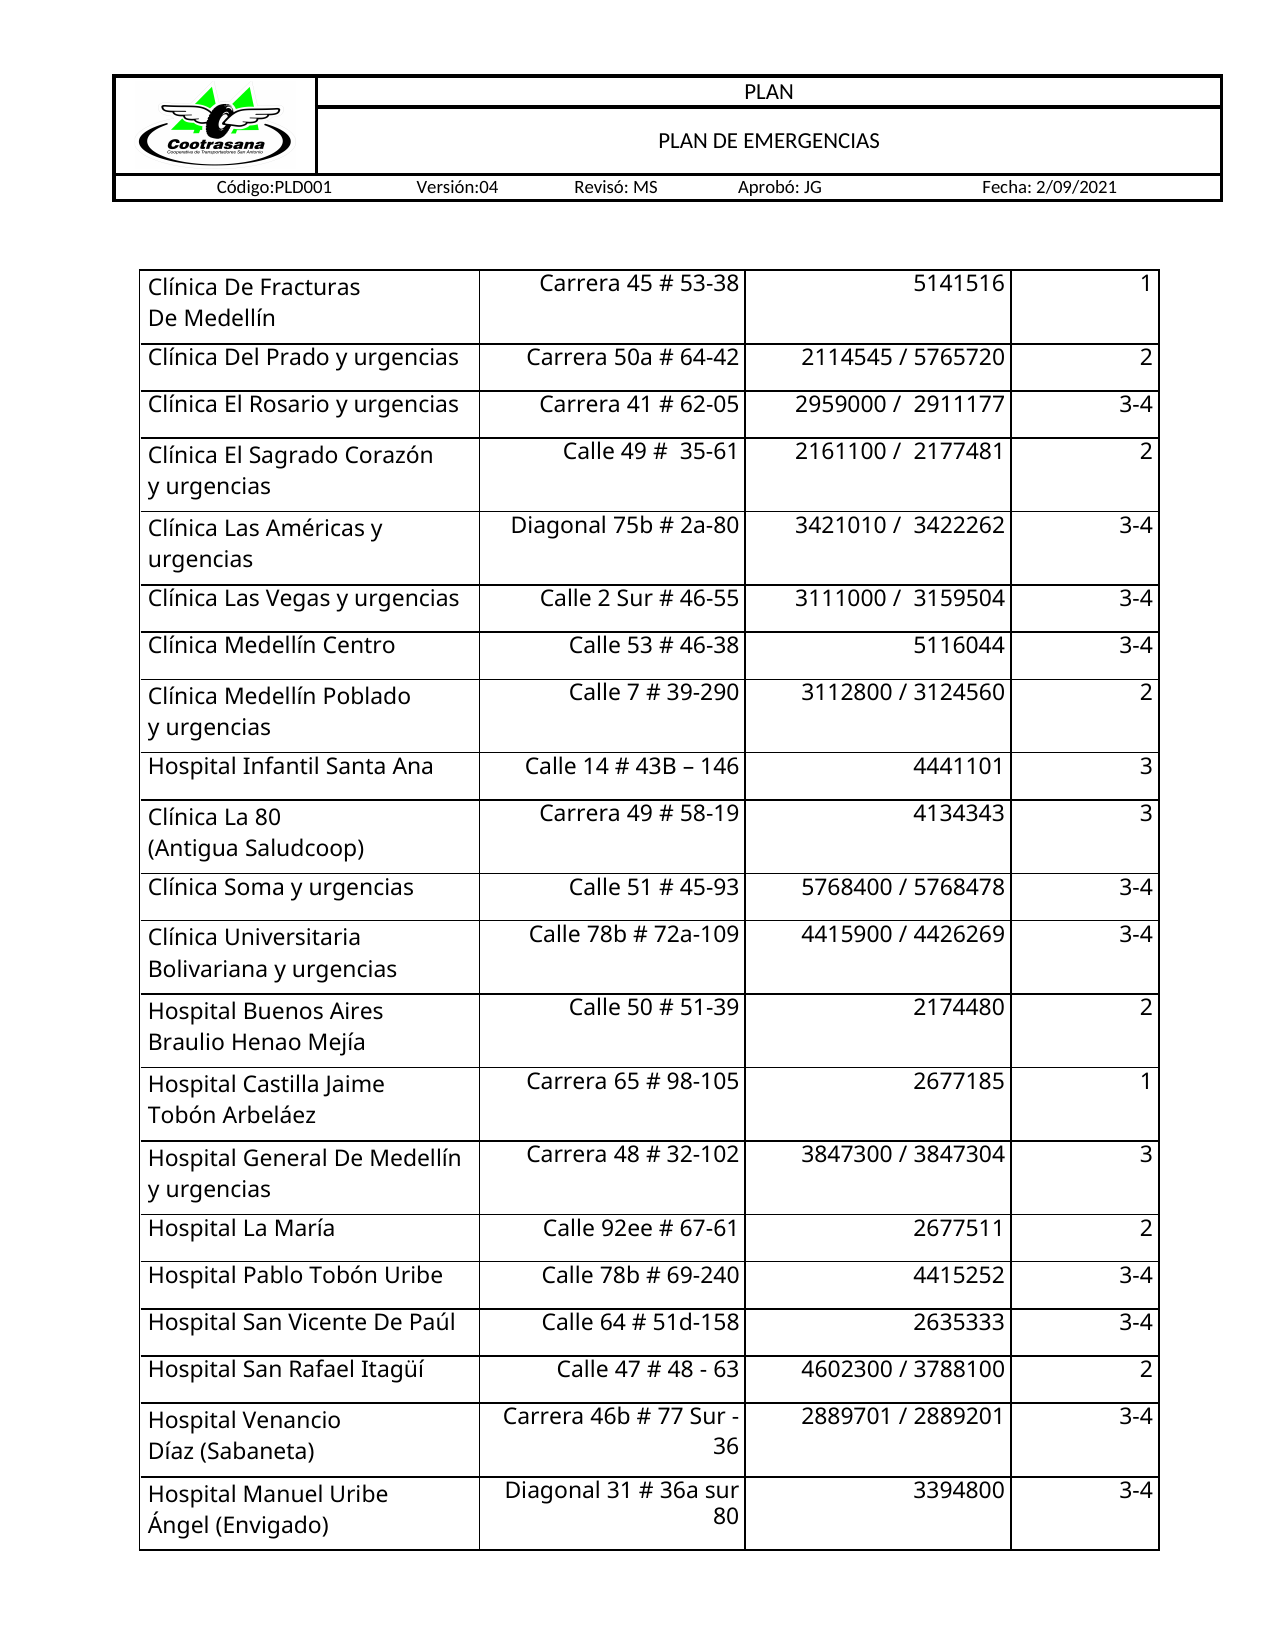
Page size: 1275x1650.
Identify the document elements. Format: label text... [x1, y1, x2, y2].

table_cell Diagonal 75b # 2a-80 [480, 512, 744, 584]
table_cell Hospital Venancio Díaz (Sabaneta) [140, 1403, 479, 1476]
table_cell 2 [1012, 995, 1158, 1067]
table_cell Hospital Buenos Aires Braulio Henao Mejía [140, 994, 479, 1067]
table_header 5141516 [746, 271, 1010, 343]
table_cell Calle 47 # 48 - 63 [480, 1357, 744, 1402]
table_cell 3-4 [1012, 874, 1158, 920]
table_cell Hospital Infantil Santa Ana [140, 753, 479, 799]
table_cell 2677185 [746, 1068, 1010, 1140]
table_cell Hospital San Rafael Itagüí [140, 1356, 479, 1402]
table_cell 4415252 [746, 1262, 1010, 1308]
table_cell 4134343 [746, 801, 1010, 873]
table_cell 3-4 [1012, 512, 1158, 584]
table_cell 3421010 / 3422262 [746, 512, 1010, 584]
table_cell Calle 53 # 46-38 [480, 633, 744, 678]
table_cell Carrera 46b # 77 Sur - 36 [480, 1404, 744, 1476]
table_cell 2 [1012, 345, 1158, 390]
table_cell 3847300 / 3847304 [746, 1142, 1010, 1214]
table_cell 3-4 [1012, 1262, 1158, 1308]
table_cell 2959000 / 2911177 [746, 392, 1010, 437]
table_cell Calle 7 # 39-290 [480, 680, 744, 752]
table_cell 3-4 [1012, 586, 1158, 631]
table_cell 2677511 [746, 1215, 1010, 1261]
table_cell Carrera 41 # 62-05 [480, 392, 744, 437]
table_cell Clínica Medellín Poblado y urgencias [140, 680, 479, 752]
table_cell Diagonal 31 # 36a sur 80 [480, 1478, 744, 1549]
table_cell 2174480 [746, 995, 1010, 1067]
table_cell Calle 50 # 51-39 [480, 995, 744, 1067]
table_cell Hospital Castilla Jaime Tobón Arbeláez [140, 1068, 479, 1140]
table_cell Calle 49 # 35-61 [480, 439, 744, 511]
table_cell Carrera 49 # 58-19 [480, 801, 744, 873]
table_cell 3 [1012, 753, 1158, 799]
table_cell Carrera 48 # 32-102 [480, 1142, 744, 1214]
table_cell 2161100 / 2177481 [746, 439, 1010, 511]
table_cell 3111000 / 3159504 [746, 586, 1010, 631]
table_cell Clínica Las Vegas y urgencias [140, 585, 479, 631]
table_cell Calle 51 # 45-93 [480, 874, 744, 920]
table_cell 2635333 [746, 1310, 1010, 1355]
table_cell 2114545 / 5765720 [746, 345, 1010, 390]
table_cell 3 [1012, 1142, 1158, 1214]
table_cell 3-4 [1012, 1478, 1158, 1549]
table_cell 3112800 / 3124560 [746, 680, 1010, 752]
table_cell 4441101 [746, 753, 1010, 799]
table_header Clínica De Fracturas De Medellín [140, 271, 479, 343]
table_cell 5768400 / 5768478 [746, 874, 1010, 920]
table_cell Calle 78b # 69-240 [480, 1262, 744, 1308]
table_cell Hospital General De Medellín y urgencias [140, 1141, 479, 1214]
table_cell Clínica El Sagrado Corazón y urgencias [140, 438, 479, 511]
table_cell 5116044 [746, 633, 1010, 678]
table_cell Clínica Medellín Centro [140, 632, 479, 678]
table_cell 2 [1012, 680, 1158, 752]
picture [134, 81, 296, 169]
table_cell 3 [1012, 801, 1158, 873]
table_cell Clínica Del Prado y urgencias [140, 344, 479, 390]
table_cell 2 [1012, 1215, 1158, 1261]
table_cell Carrera 65 # 98-105 [480, 1068, 744, 1140]
table_cell 3-4 [1012, 921, 1158, 993]
table_cell 2 [1012, 1357, 1158, 1402]
table_header 1 [1012, 271, 1158, 343]
table_cell 3-4 [1012, 392, 1158, 437]
table_cell Clínica Las Américas y urgencias [140, 512, 479, 584]
table_cell 2889701 / 2889201 [746, 1404, 1010, 1476]
table_header Carrera 45 # 53-38 [480, 271, 744, 343]
table_cell 4415900 / 4426269 [746, 921, 1010, 993]
table_cell Calle 92ee # 67-61 [480, 1215, 744, 1261]
table_cell Carrera 50a # 64-42 [480, 345, 744, 390]
table_cell 3-4 [1012, 1404, 1158, 1476]
table_cell Calle 78b # 72a-109 [480, 921, 744, 993]
table_cell Calle 14 # 43B – 146 [480, 753, 744, 799]
table_cell 3-4 [1012, 1310, 1158, 1355]
table_cell Clínica Soma y urgencias [140, 874, 479, 920]
table_cell 4602300 / 3788100 [746, 1357, 1010, 1402]
table_cell Hospital Pablo Tobón Uribe [140, 1262, 479, 1308]
table_cell Hospital La María [140, 1215, 479, 1261]
table_cell Clínica El Rosario y urgencias [140, 391, 479, 437]
table_cell Calle 64 # 51d-158 [480, 1310, 744, 1355]
table_cell Calle 2 Sur # 46-55 [480, 586, 744, 631]
table_cell 1 [1012, 1068, 1158, 1140]
table_cell 3394800 [746, 1478, 1010, 1549]
table_cell Hospital San Vicente De Paúl [140, 1309, 479, 1355]
table_cell Hospital Manuel Uribe Ángel (Envigado) [140, 1477, 479, 1549]
table_cell 2 [1012, 439, 1158, 511]
table_cell 3-4 [1012, 633, 1158, 678]
table_cell Clínica La 80 (Antigua Saludcoop) [140, 800, 479, 873]
table_cell Clínica Universitaria Bolivariana y urgencias [140, 921, 479, 993]
